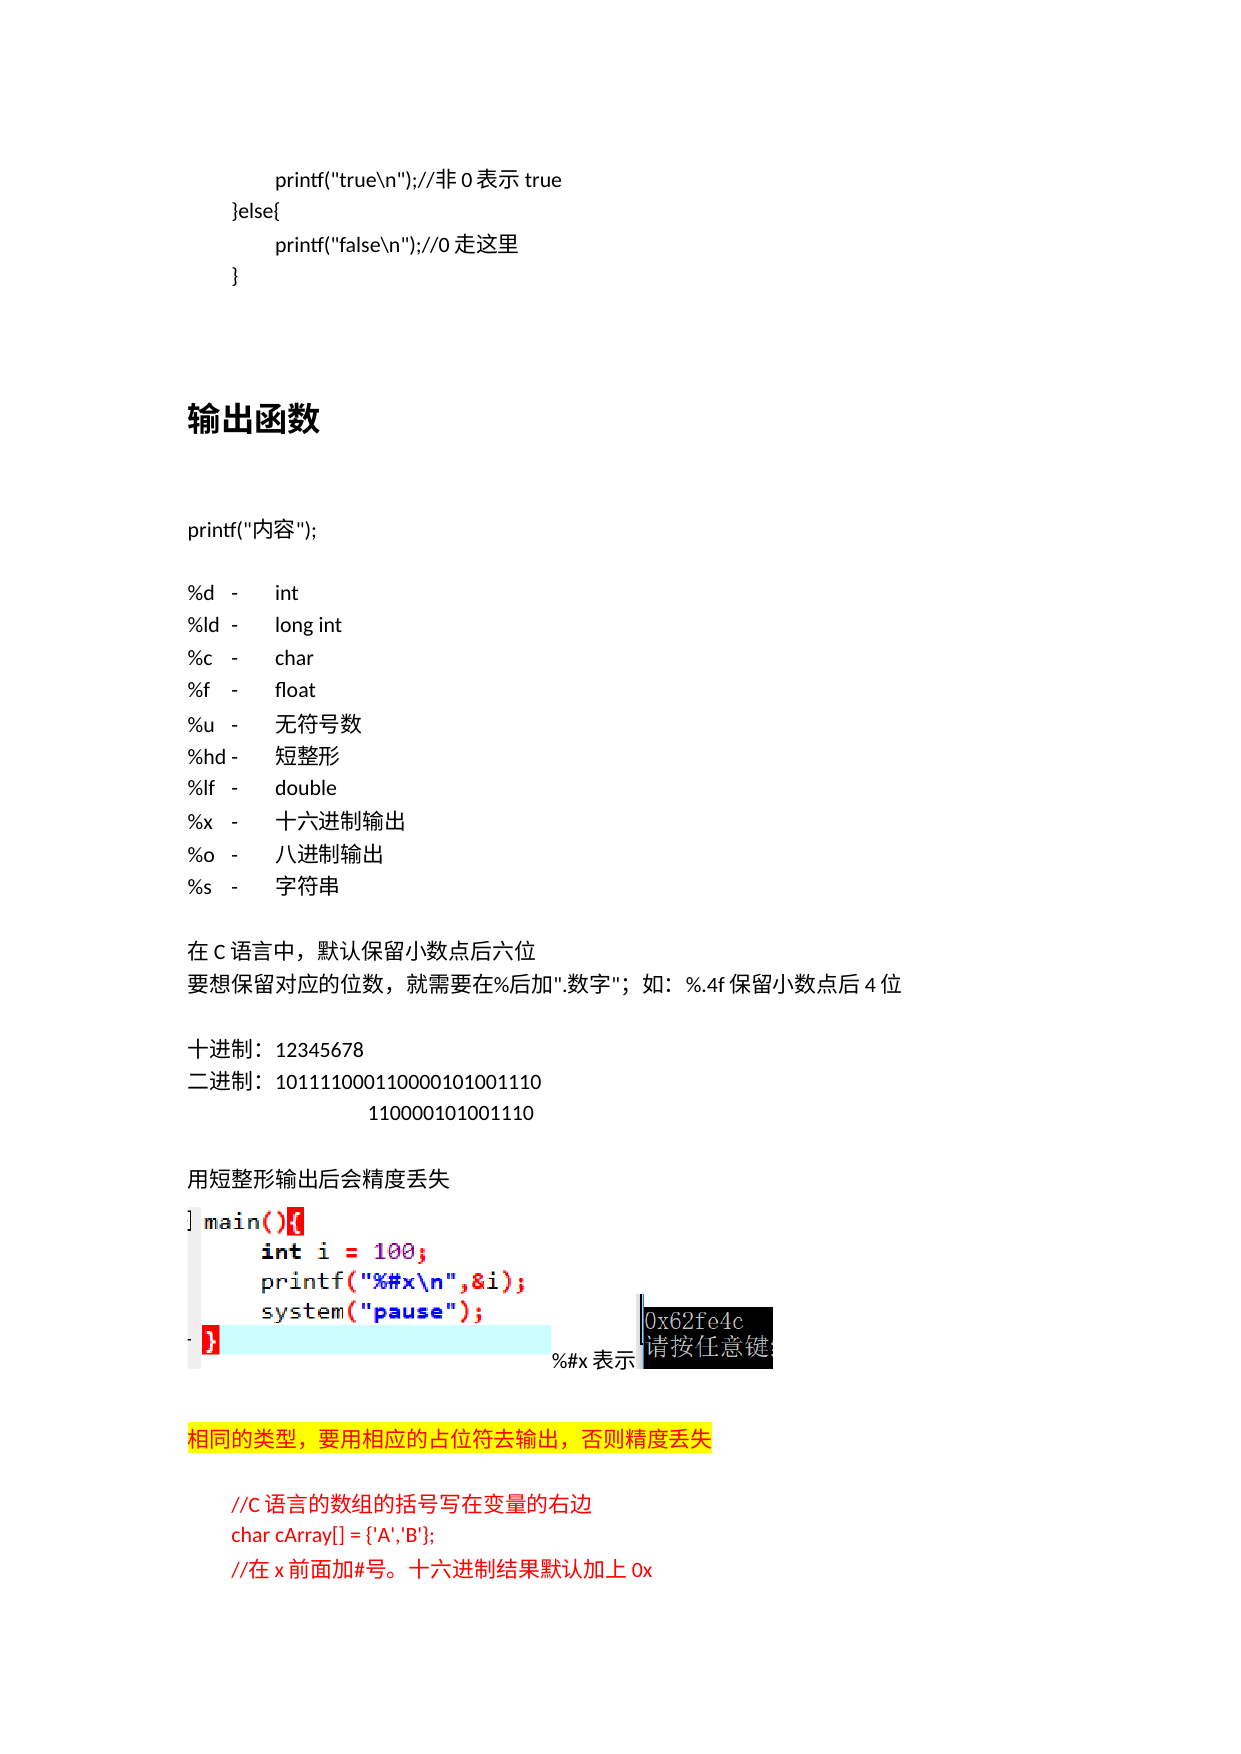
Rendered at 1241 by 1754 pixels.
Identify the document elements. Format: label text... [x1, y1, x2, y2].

text 110000101001110 [187, 1096, 1053, 1129]
picture [187, 1207, 552, 1369]
text //C语言的数组的括号写在变量的右边 [187, 1486, 1053, 1519]
text %lf - double [187, 771, 1053, 804]
text %hd - 短整形 [187, 739, 1053, 771]
text %f - float [187, 674, 1053, 706]
subtitle 输出函数 [187, 384, 1053, 449]
text %c - char [187, 641, 1053, 674]
text printf("true\n");//非0表示true [187, 162, 1053, 194]
text 相同的类型，要用相应的占位符去输出，否则精度丢失 [187, 1421, 1053, 1454]
text char cArray[] = {'A','B'}; [187, 1519, 1053, 1551]
text 二进制：101111000110000101001110 [187, 1064, 1053, 1096]
text %u - 无符号数 [187, 706, 1053, 739]
text %ld - long int [187, 609, 1053, 641]
text %o - 八进制输出 [187, 836, 1053, 869]
text }else{ [187, 194, 1053, 227]
text 用短整形输出后会精度丢失 [187, 1161, 1053, 1194]
text printf("false\n");//0走这里 [187, 227, 1053, 259]
picture [636, 1294, 773, 1369]
text } [187, 259, 1053, 292]
text 在C语言中，默认保留小数点后六位 [187, 934, 1053, 966]
text %d - int [187, 576, 1053, 609]
text printf("内容"); [187, 511, 1053, 544]
text %s - 字符串 [187, 869, 1053, 901]
text %x - 十六进制输出 [187, 804, 1053, 836]
text 要想保留对应的位数，就需要在%后加".数字"；如：%.4f保留小数点后4位 [187, 966, 1053, 999]
text //在x前面加#号。十六进制结果默认加上0x [187, 1551, 1053, 1584]
text 十进制：12345678 [187, 1031, 1053, 1064]
